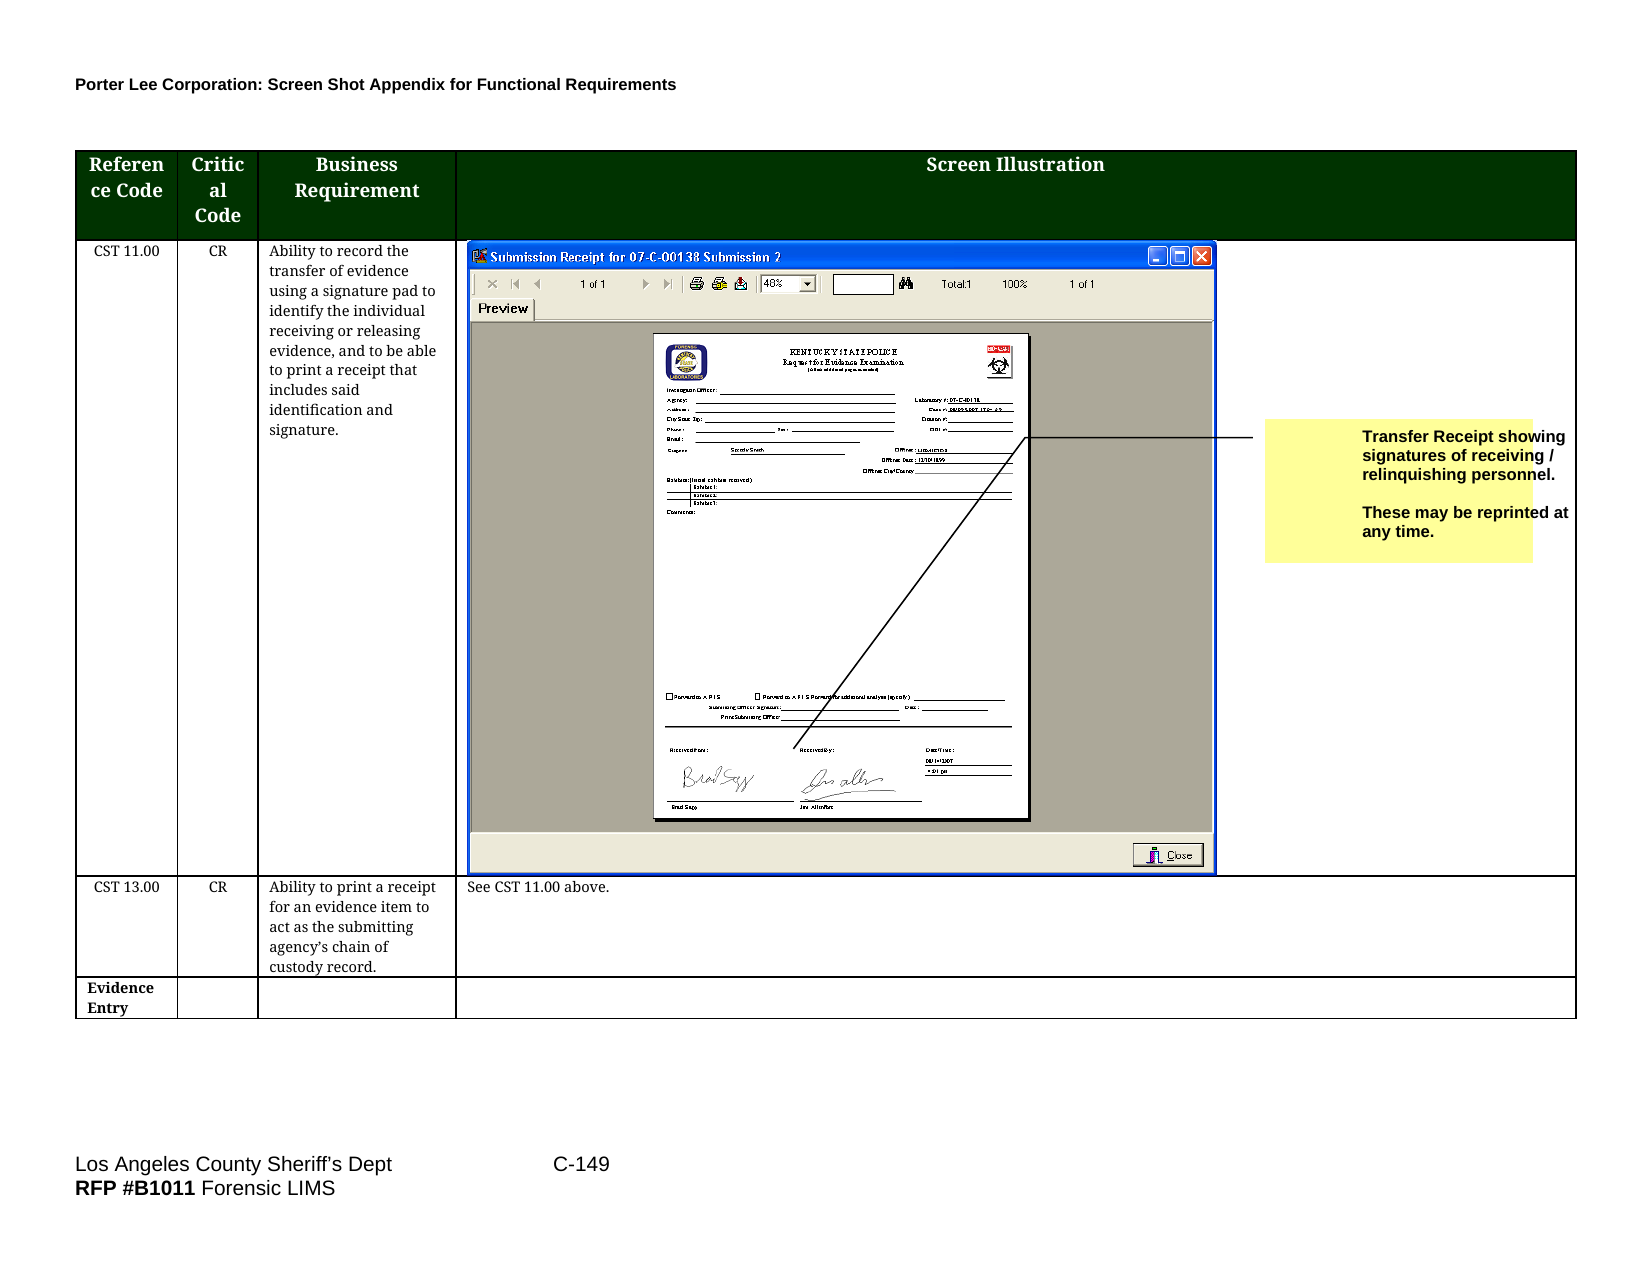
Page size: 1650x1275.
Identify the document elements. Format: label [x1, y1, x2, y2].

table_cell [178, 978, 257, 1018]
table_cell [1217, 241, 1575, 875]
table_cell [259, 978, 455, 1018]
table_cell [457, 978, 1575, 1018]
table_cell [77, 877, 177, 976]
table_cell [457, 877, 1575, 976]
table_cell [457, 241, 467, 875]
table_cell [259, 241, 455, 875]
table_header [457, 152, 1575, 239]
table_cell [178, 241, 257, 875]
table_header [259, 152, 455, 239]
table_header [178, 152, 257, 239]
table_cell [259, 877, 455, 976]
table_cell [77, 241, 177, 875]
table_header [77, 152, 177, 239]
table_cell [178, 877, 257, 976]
picture [467, 240, 1217, 876]
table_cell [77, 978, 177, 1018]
